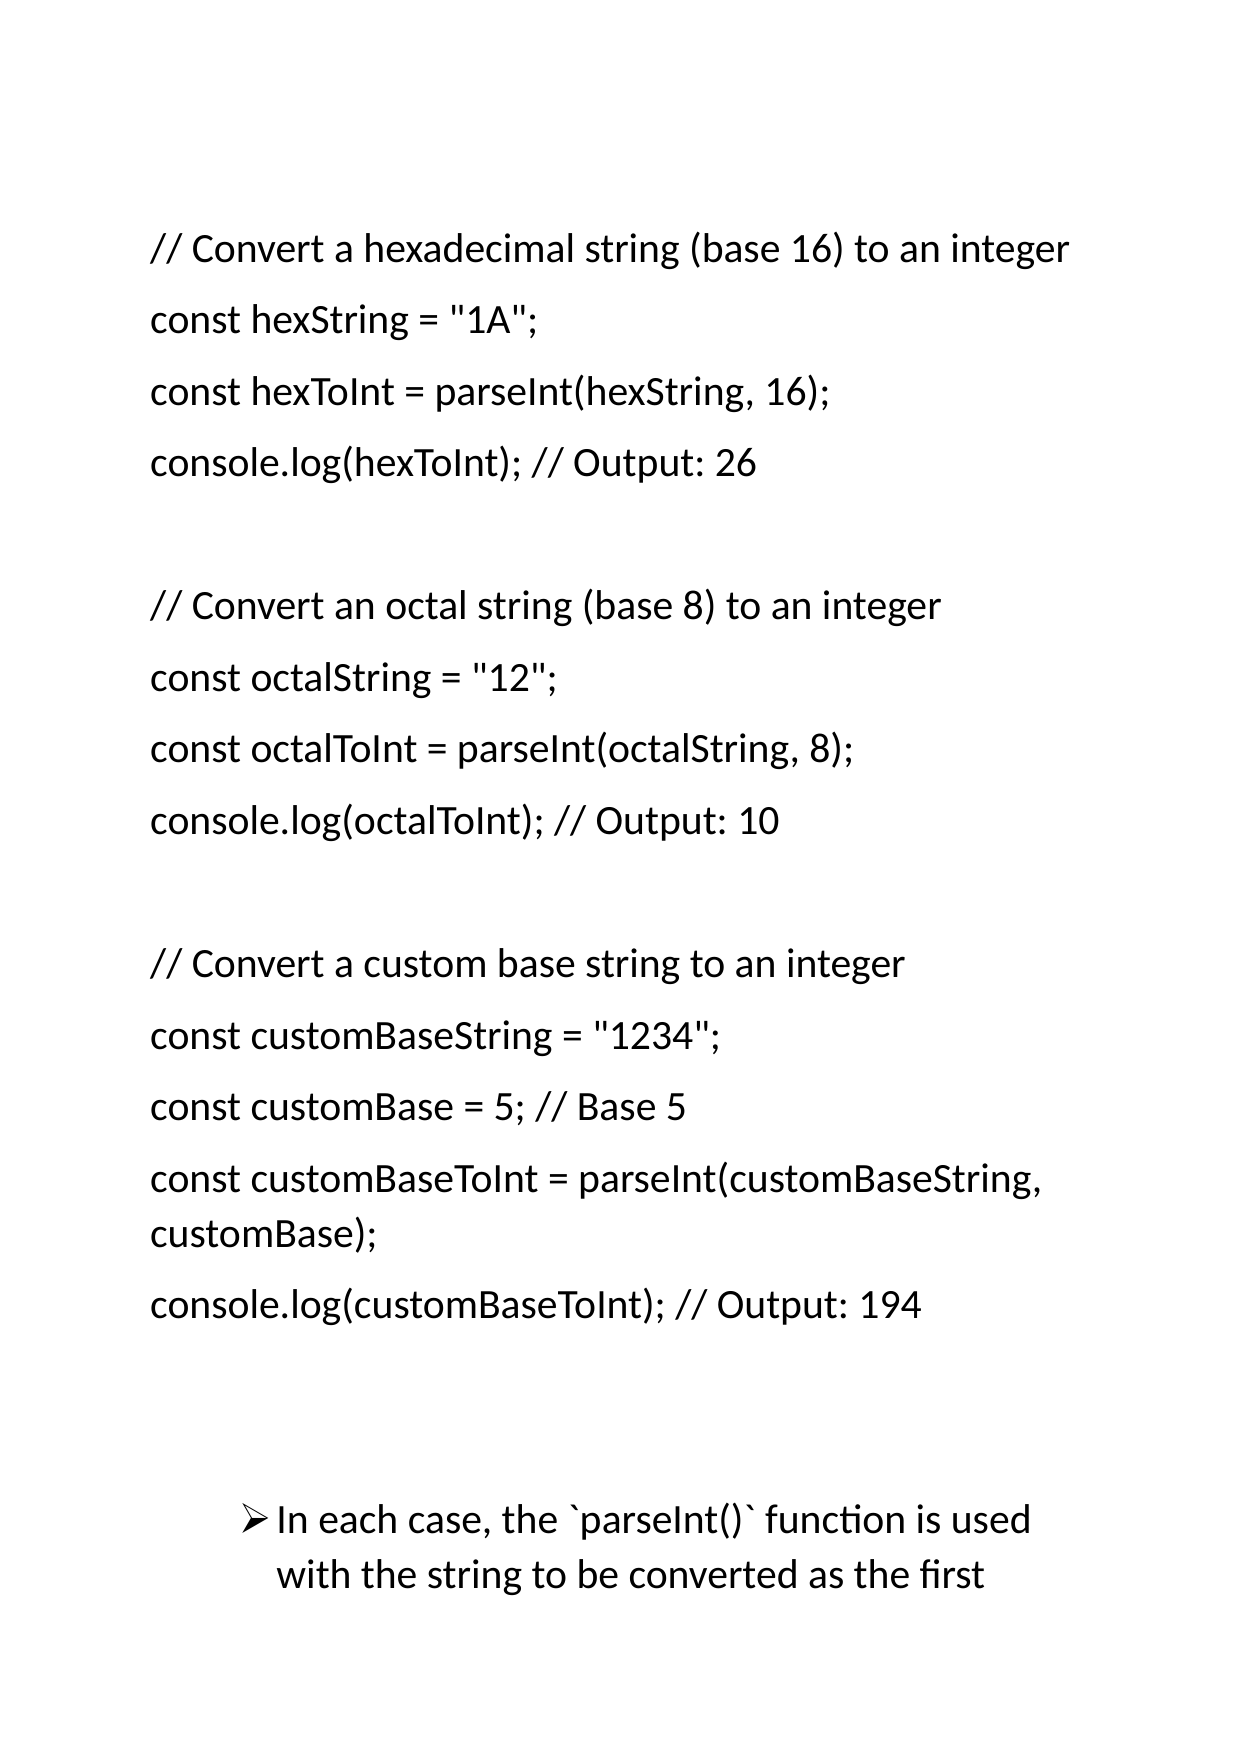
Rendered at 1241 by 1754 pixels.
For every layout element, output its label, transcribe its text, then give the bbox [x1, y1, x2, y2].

text const hexString = "1A"; [150, 293, 1090, 344]
text const octalToInt = parseInt(octalString, 8); [150, 722, 1090, 773]
text // Convert a hexadecimal string (base 16) to an integer [150, 222, 1090, 272]
text const octalString = "12"; [150, 651, 1090, 702]
text const customBase = 5; // Base 5 [150, 1080, 1090, 1131]
text // Convert a custom base string to an integer [150, 937, 1090, 988]
text console.log(hexToInt); // Output: 26 [150, 436, 1090, 487]
text // Convert an octal string (base 8) to an integer [150, 579, 1090, 630]
text console.log(octalToInt); // Output: 10 [150, 794, 1090, 845]
text const customBaseString = "1234"; [150, 1009, 1090, 1059]
text const hexToInt = parseInt(hexString, 16); [150, 365, 1090, 416]
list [239, 1493, 1090, 1599]
text const customBaseToInt = parseInt(customBaseString, customBase); [150, 1152, 1090, 1258]
text console.log(customBaseToInt); // Output: 194 [150, 1278, 1090, 1329]
